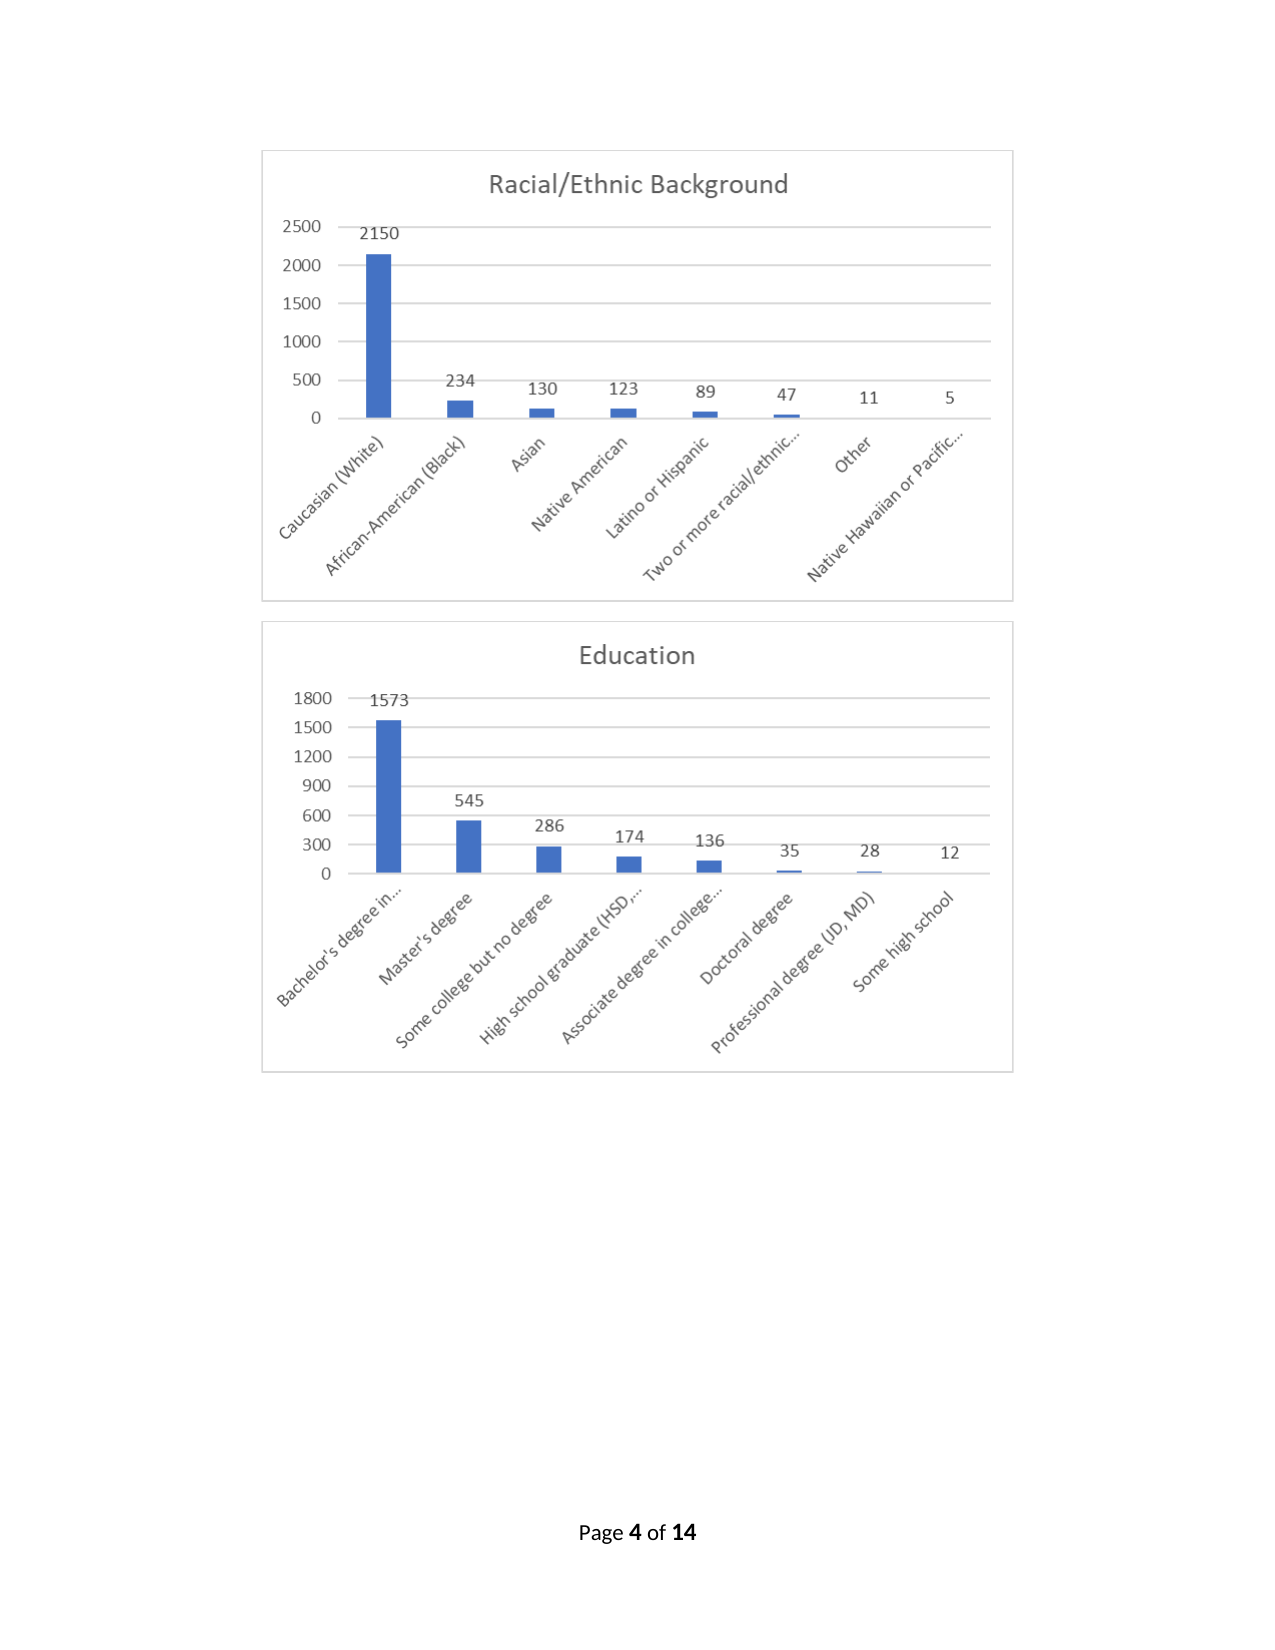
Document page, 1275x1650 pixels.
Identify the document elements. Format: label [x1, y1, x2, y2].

picture [261, 621, 1014, 1073]
picture [261, 150, 1014, 602]
